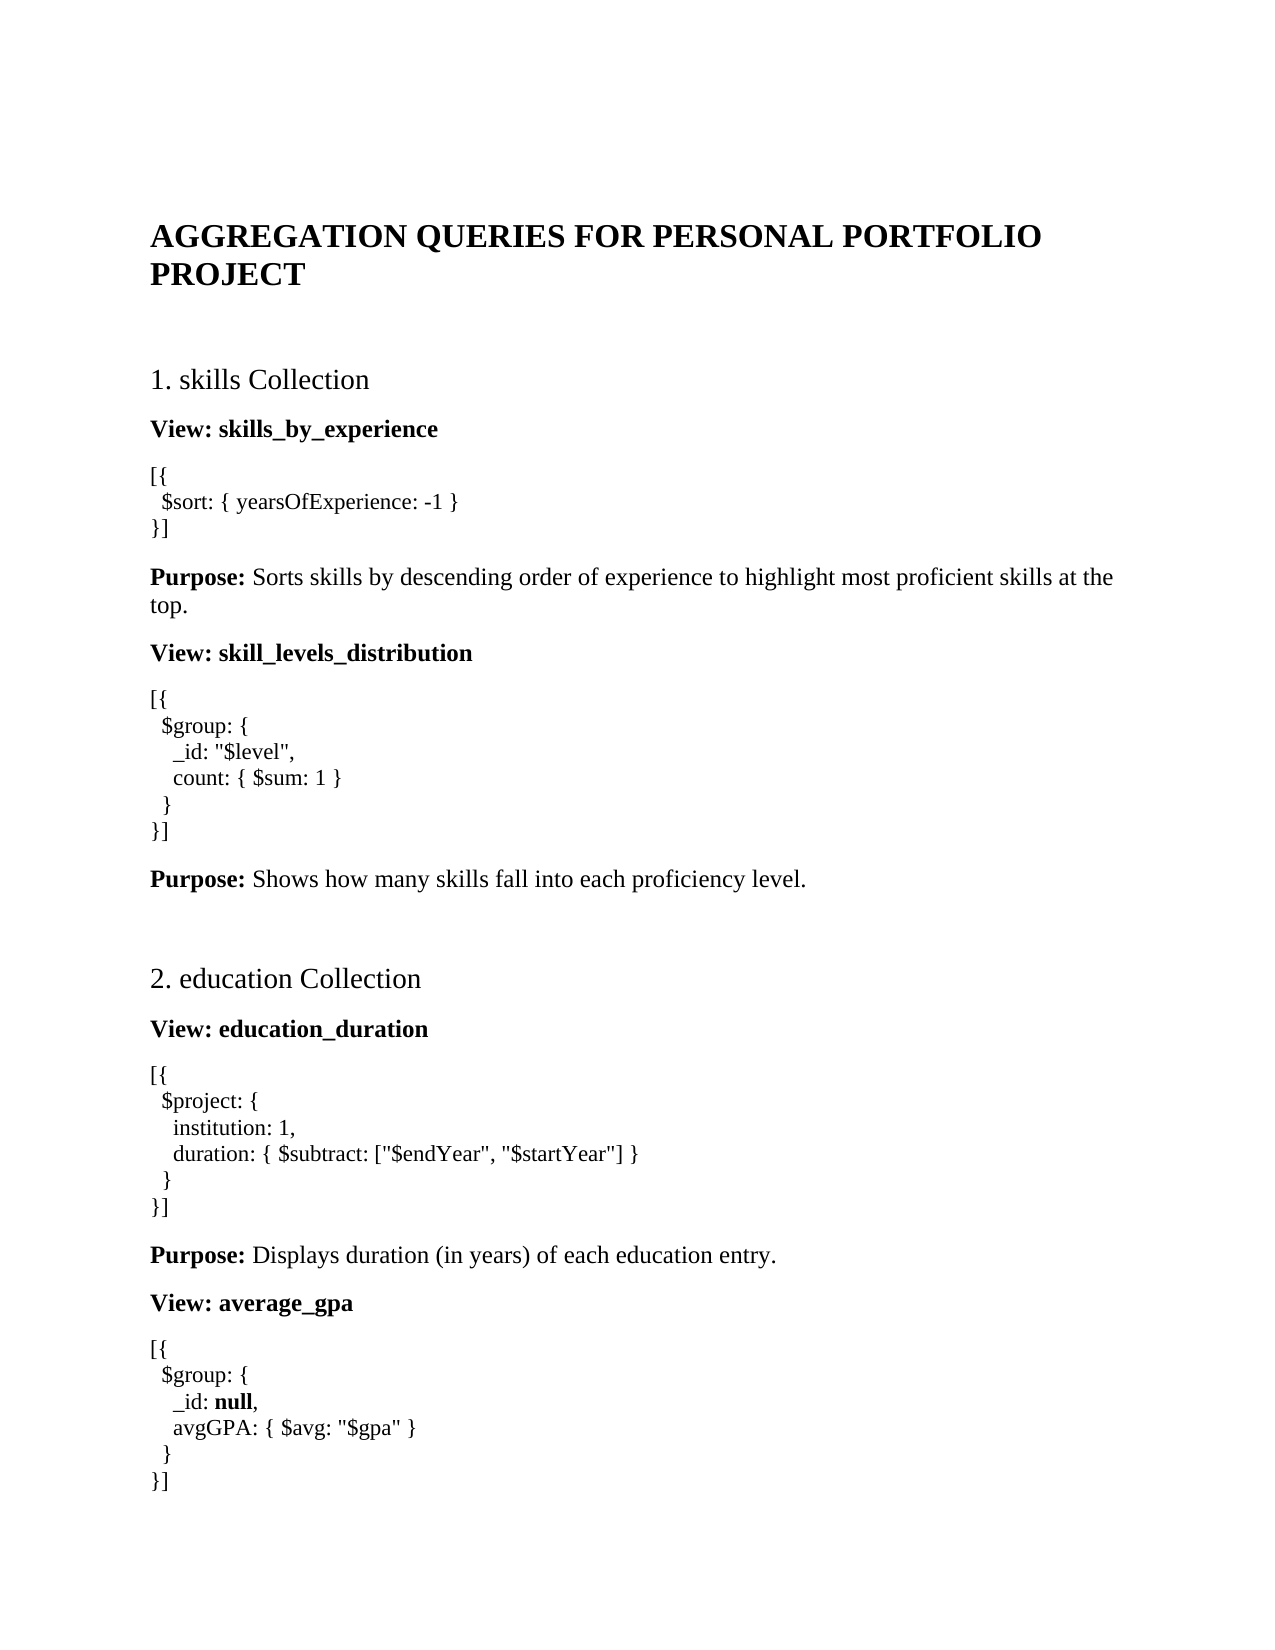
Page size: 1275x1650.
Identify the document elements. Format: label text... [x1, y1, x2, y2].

text Purpose: Displays duration (in years) of each education entry. [150, 1240, 1125, 1269]
text View: skill_levels_distribution [150, 638, 1125, 667]
subtitle 1. skills Collection [150, 362, 1125, 395]
text View: skills_by_experience [150, 414, 1125, 443]
text Purpose: Shows how many skills fall into each proficiency level. [150, 864, 1125, 893]
text [{ $group: { _id: null, avgGPA: { $avg: "$gpa" } } }] [150, 1335, 1125, 1493]
text View: education_duration [150, 1014, 1125, 1042]
text [{ $sort: { yearsOfExperience: -1 } }] [150, 462, 1125, 541]
text [{ $project: { institution: 1, duration: { $subtract: ["$endYear", "$startYear"] } } }] [150, 1061, 1125, 1219]
text Purpose: Sorts skills by descending order of experience to highlight most proficient skills at the top. [150, 562, 1125, 619]
text [{ $group: { _id: "$level", count: { $sum: 1 } } }] [150, 685, 1125, 843]
text View: average_gpa [150, 1288, 1125, 1316]
subtitle 2. education Collection [150, 961, 1125, 995]
text AGGREGATION QUERIES FOR PERSONAL PORTFOLIO PROJECT [150, 216, 1125, 293]
